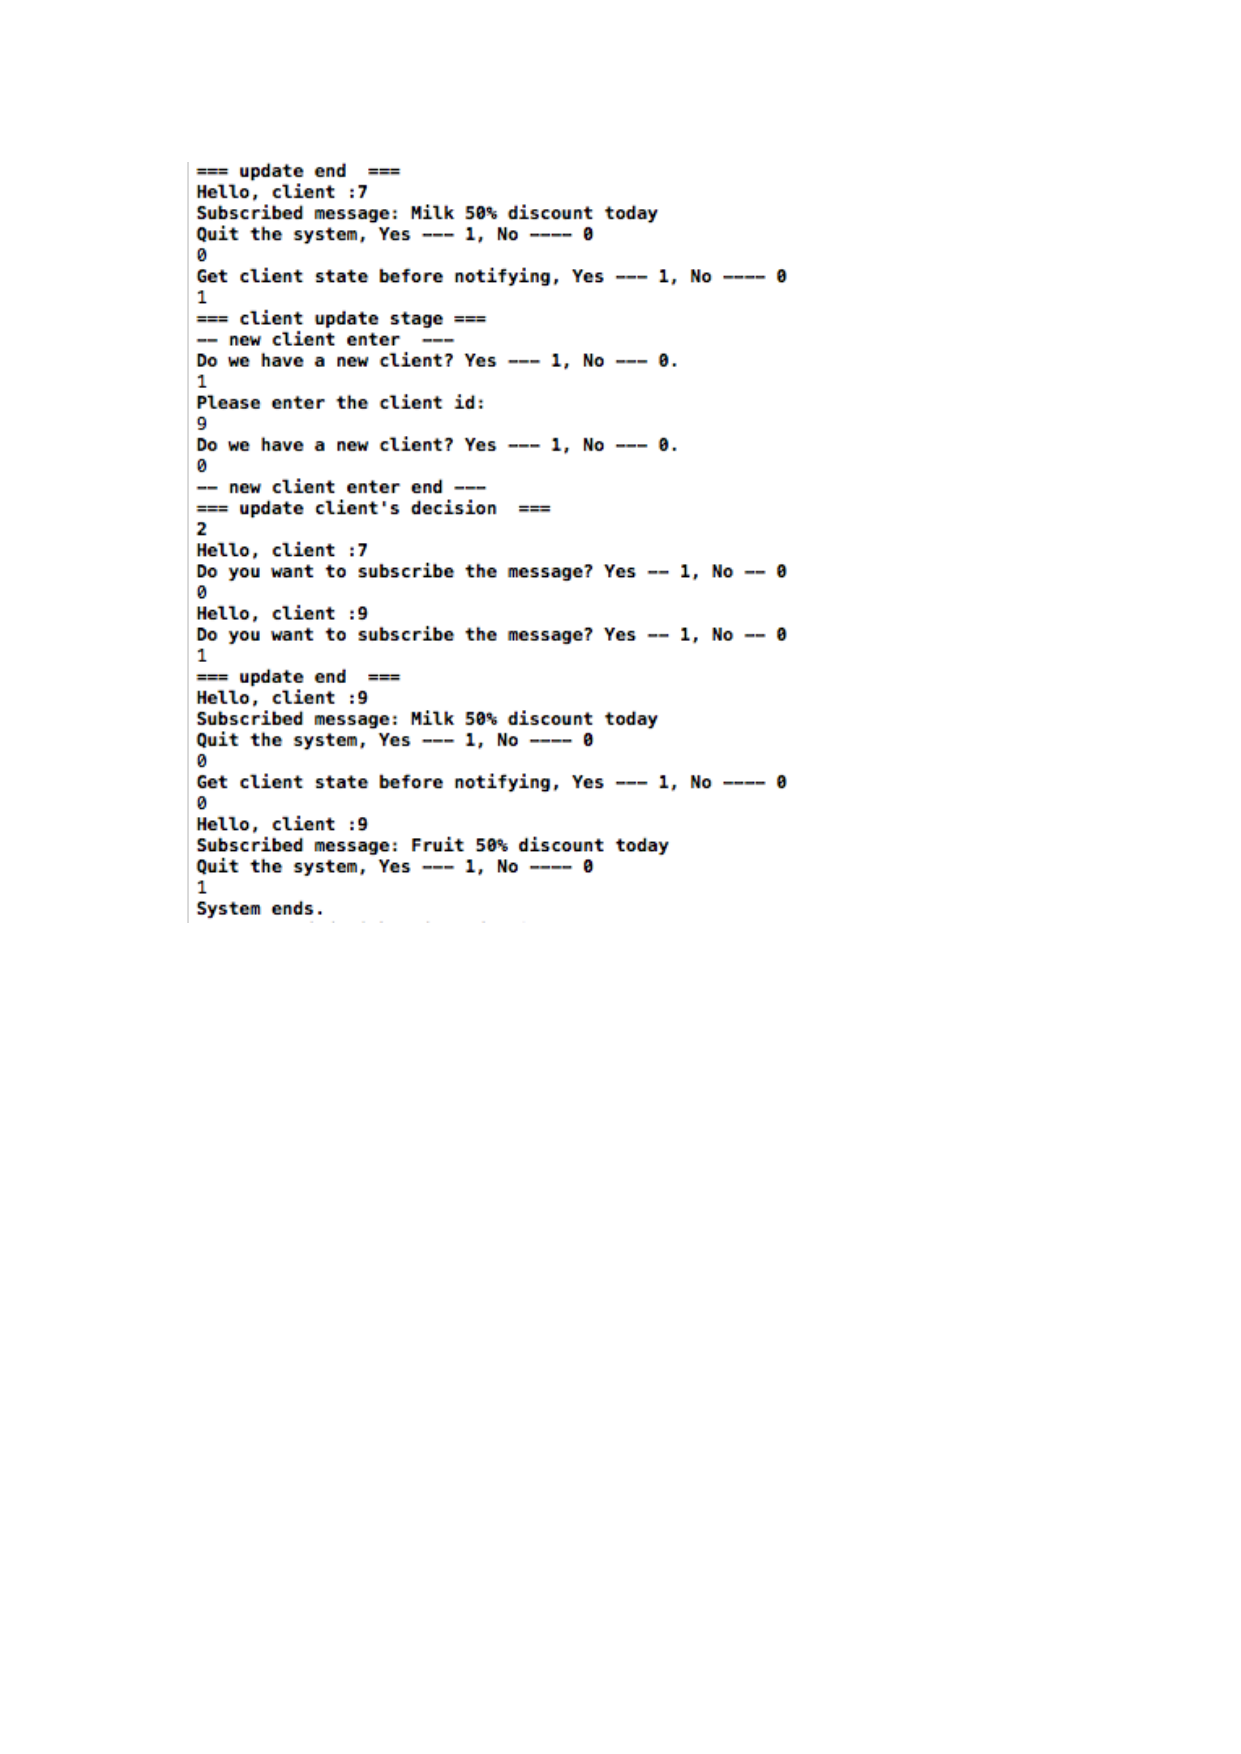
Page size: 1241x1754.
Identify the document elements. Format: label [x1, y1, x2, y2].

picture [187, 162, 826, 923]
